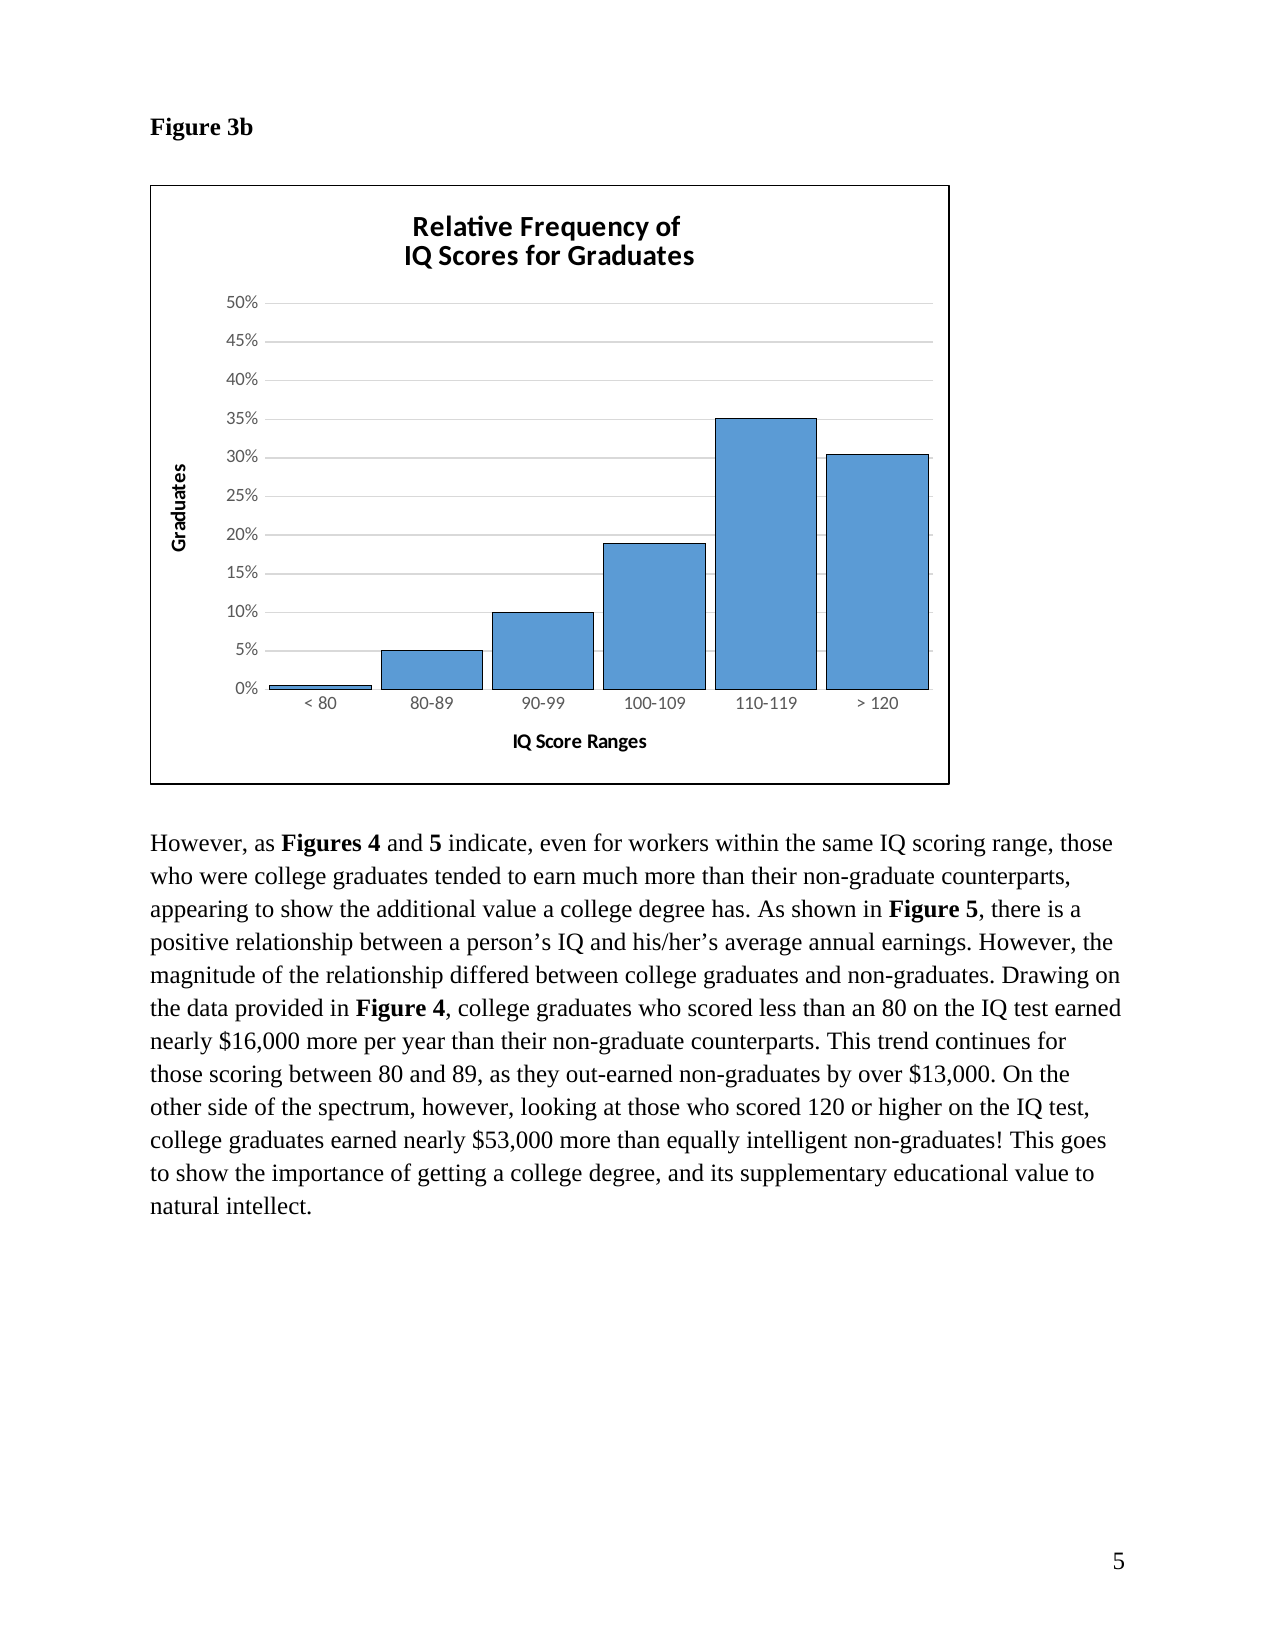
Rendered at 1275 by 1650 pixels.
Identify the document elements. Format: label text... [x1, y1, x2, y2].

text Figure 3b [150, 112, 1125, 141]
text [150, 828, 1125, 1220]
